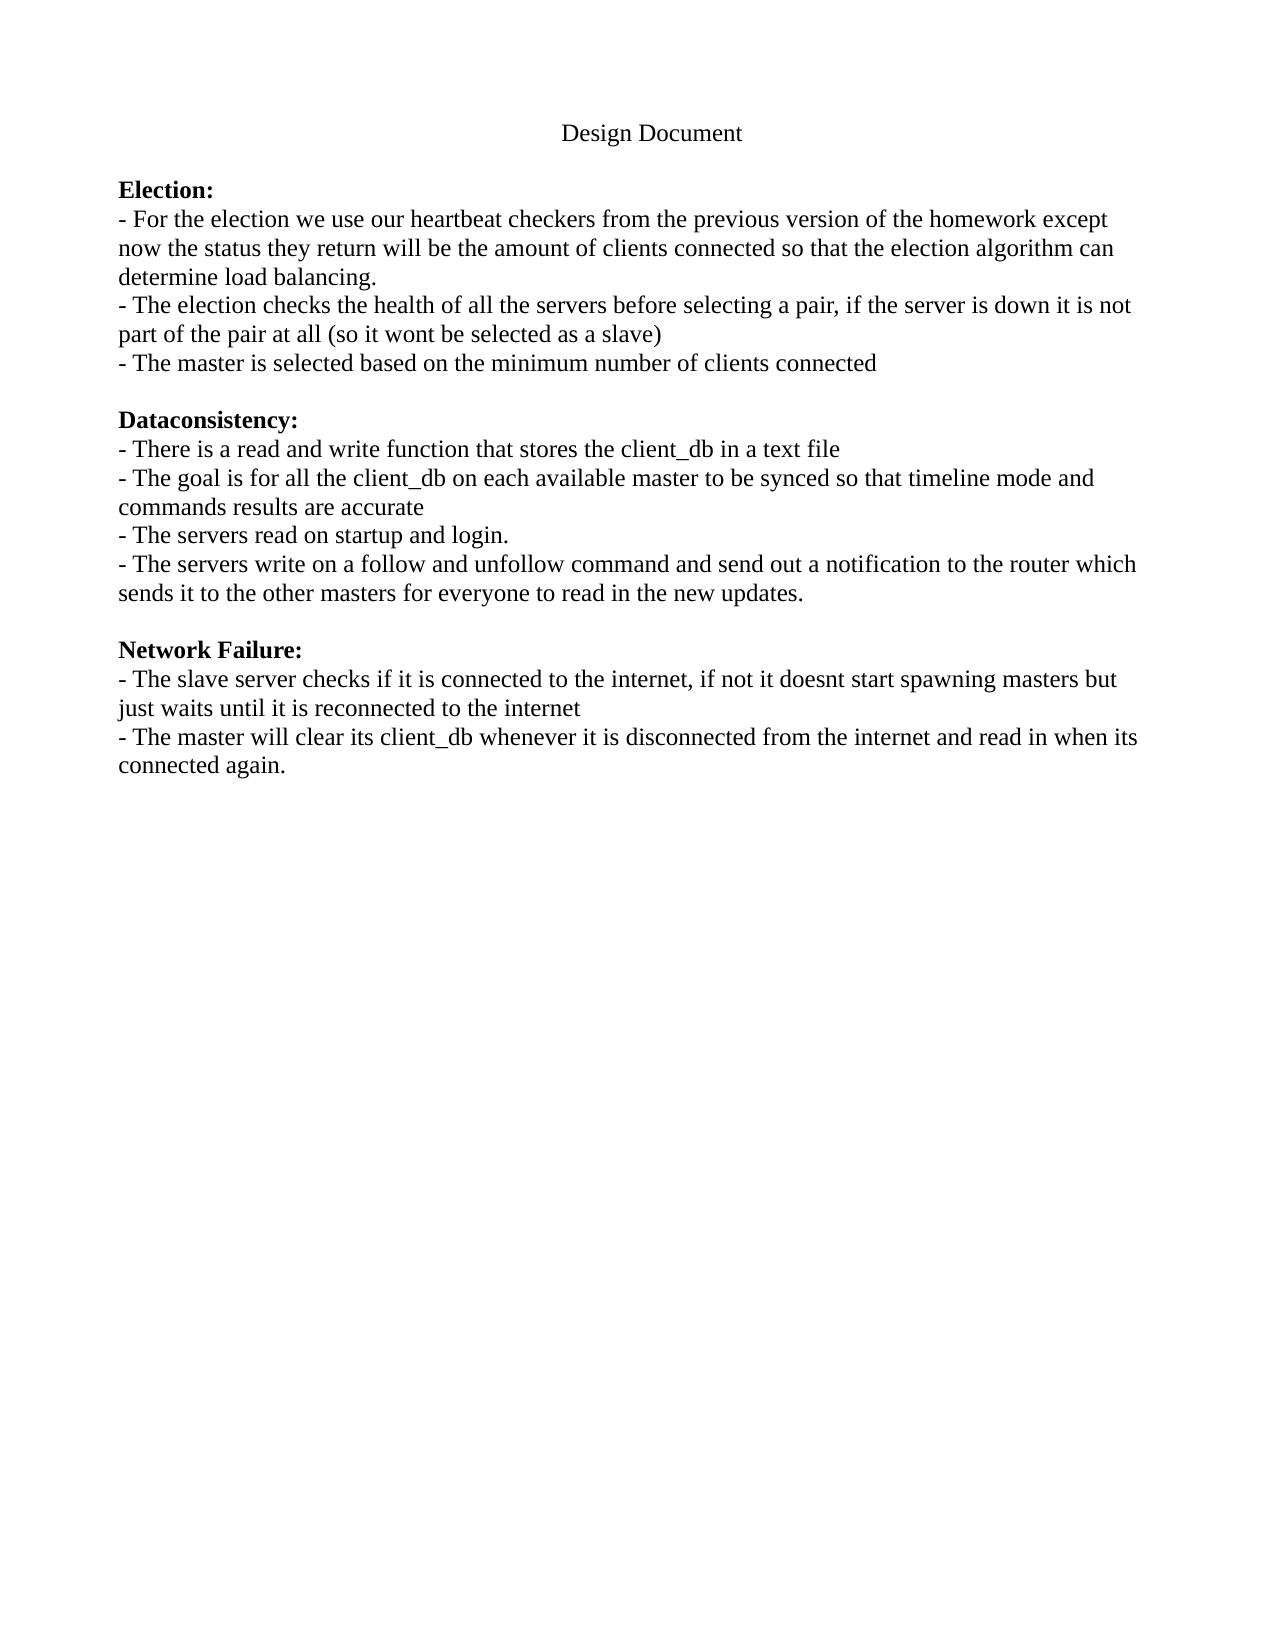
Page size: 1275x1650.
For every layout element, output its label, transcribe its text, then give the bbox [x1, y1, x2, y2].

text - The master is selected based on the minimum number of clients connected [118, 348, 1157, 377]
text - The election checks the health of all the servers before selecting a pair, if the server is down it is not part of the pair at all (so it wont be selected as a slave) [118, 291, 1157, 348]
text - For the election we use our heartbeat checkers from the previous version of the homework except now the status they return will be the amount of clients connected so that the election algorithm can determine load balancing. [118, 204, 1157, 291]
text Election: [118, 176, 1157, 204]
text - The slave server checks if it is connected to the internet, if not it doesnt start spawning masters but just waits until it is reconnected to the internet [118, 664, 1157, 722]
text Design Document [118, 118, 1157, 147]
text Dataconsistency: [118, 406, 1157, 434]
text - There is a read and write function that stores the client_db in a text file [118, 434, 1157, 463]
text - The servers read on startup and login. [118, 521, 1157, 549]
text - The servers write on a follow and unfollow command and send out a notification to the router which sends it to the other masters for everyone to read in the new updates. [118, 549, 1157, 607]
text - The master will clear its client_db whenever it is disconnected from the internet and read in when its connected again. [118, 722, 1157, 779]
text - The goal is for all the client_db on each available master to be synced so that timeline mode and commands results are accurate [118, 463, 1157, 521]
text Network Failure: [118, 636, 1157, 664]
